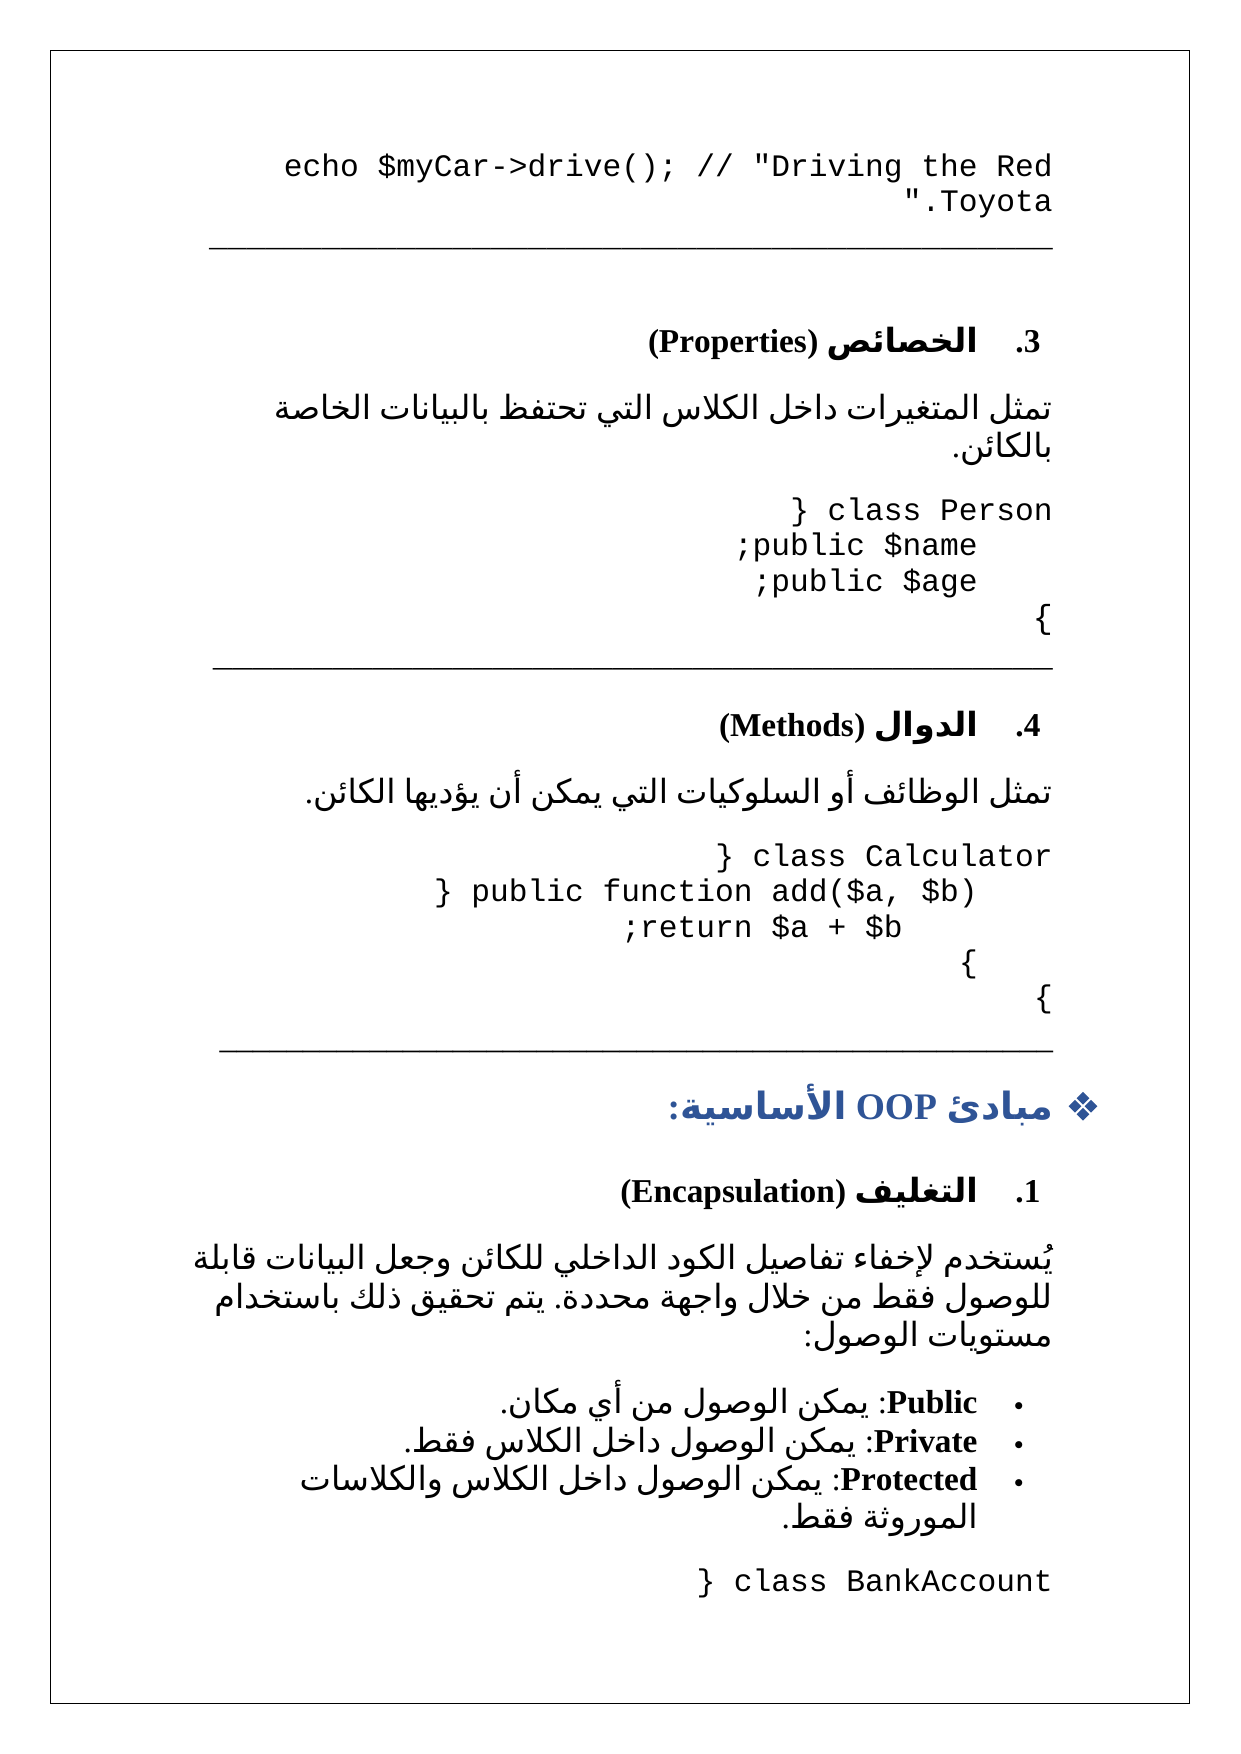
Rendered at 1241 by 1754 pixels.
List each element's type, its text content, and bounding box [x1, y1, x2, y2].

text تمثل الوظائف أو السلوكيات التي يمكن أن يؤديها الكائن. [187, 773, 1053, 811]
text public $age; [187, 565, 1053, 600]
list Private: يمكن الوصول داخل الكلاس فقط. [187, 1421, 1015, 1459]
list الدوال (Methods) [187, 705, 1015, 743]
text public function add($a, $b) { [187, 876, 1053, 911]
list الخصائص (Properties) [187, 321, 1015, 359]
text echo $myCar->drive(); // "Driving the Red Toyota." [187, 150, 1053, 221]
text class Person { [187, 494, 1053, 529]
text class Calculator { [187, 840, 1053, 876]
list التغليف (Encapsulation) [187, 1171, 1015, 1209]
text class BankAccount { [187, 1565, 1053, 1601]
text } [187, 982, 1053, 1017]
text __________________________________________________ [187, 1017, 1053, 1056]
text } [187, 946, 1053, 982]
list مبادئ OOP الأساسية: [187, 1085, 1066, 1128]
list Public: يمكن الوصول من أي مكان. [187, 1383, 1015, 1421]
text public $name; [187, 529, 1053, 565]
text يُستخدم لإخفاء تفاصيل الكود الداخلي للكائن وجعل البيانات قابلة للوصول فقط من خلال واجهة محددة. يتم تحقيق ذلك باستخدام مستويات الوصول: [187, 1238, 1053, 1353]
text __________________________________________ [187, 638, 1053, 676]
text _____________________________________________ [187, 221, 1053, 256]
list Protected: يمكن الوصول داخل الكلاس والكلاسات الموروثة فقط. [187, 1459, 1015, 1536]
text } [187, 600, 1053, 638]
text return $a + $b; [187, 911, 1053, 946]
text تمثل المتغيرات داخل الكلاس التي تحتفظ بالبيانات الخاصة بالكائن. [187, 388, 1053, 465]
